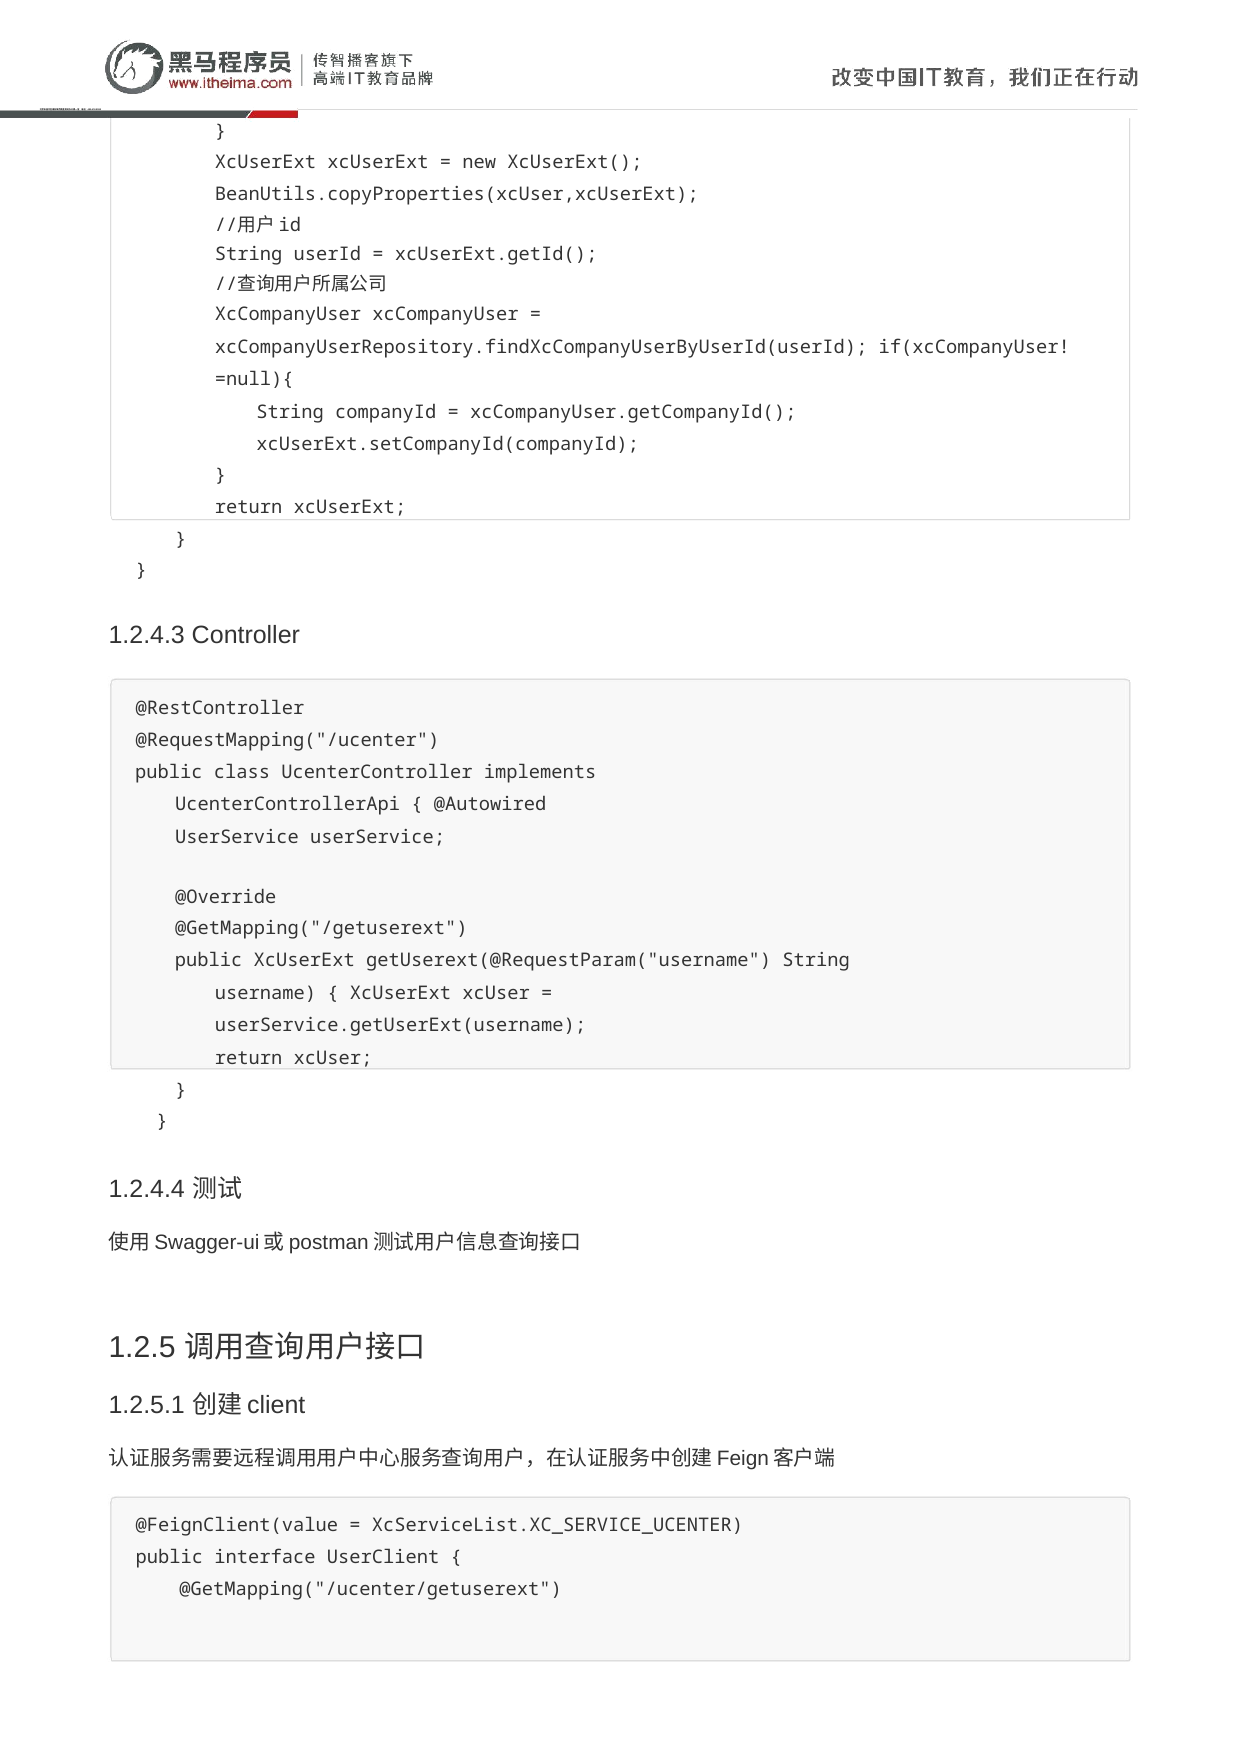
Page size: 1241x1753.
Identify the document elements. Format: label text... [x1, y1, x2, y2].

text } [156, 1108, 1101, 1133]
text public class UcenterController implements UcenterControllerApi { @Autowired [135, 758, 780, 816]
text 使用Swagger-ui或postman测试用户信息查询接口 [108, 1228, 1101, 1255]
text } [214, 117, 1101, 143]
text return xcUser; [214, 1044, 1101, 1070]
text //查询用户所属公司 [214, 271, 1101, 296]
text //用户id [214, 211, 1101, 236]
text @RestController [135, 694, 1101, 720]
picture [0, 0, 1240, 523]
text @Override [175, 883, 1101, 908]
text } [214, 462, 1101, 487]
text } [175, 525, 1101, 550]
text String companyId = xcCompanyUser.getCompanyId(); [256, 398, 1101, 424]
text } [175, 1076, 1101, 1101]
text @FeignClient(value = XcServiceList.XC_SERVICE_UCENTER) [135, 1511, 1101, 1537]
text 1.2.4.4 测试 [108, 1171, 1101, 1204]
text @GetMapping("/getuserext") [175, 915, 1101, 940]
text } [135, 557, 1101, 582]
text 认证服务需要远程调用用户中心服务查询用户，在认证服务中创建Feign客户端 [108, 1444, 1101, 1471]
text return xcUserExt; [214, 493, 1101, 519]
text XcUserExt xcUserExt = new XcUserExt(); [214, 149, 1101, 174]
text 1.2.5.1 创建client [108, 1387, 1101, 1420]
text XcCompanyUser xcCompanyUser = xcCompanyUserRepository.findXcCompanyUserByUserId(userId); if(xcCompanyUser!=null){ [214, 300, 1101, 391]
text @RequestMapping("/ucenter") [135, 726, 1101, 752]
text public XcUserExt getUserext(@RequestParam("username") String username) { XcUserExt xcUser = userService.getUserExt(username); [174, 946, 901, 1037]
text 1.2.4.3 Controller [108, 620, 1101, 649]
text BeanUtils.copyProperties(xcUser,xcUserExt); [214, 181, 1101, 206]
text UserService userService; [175, 823, 1101, 849]
text public interface UserClient { [135, 1543, 1101, 1569]
picture [107, 676, 1133, 1072]
text 1.2.5 调用查询用户接口 [108, 1325, 1101, 1365]
text xcUserExt.setCompanyId(companyId); [256, 430, 1101, 455]
picture [107, 1494, 1133, 1664]
text String userId = xcUserExt.getId(); [214, 240, 1101, 266]
text @GetMapping("/ucenter/getuserext") [179, 1575, 1101, 1600]
